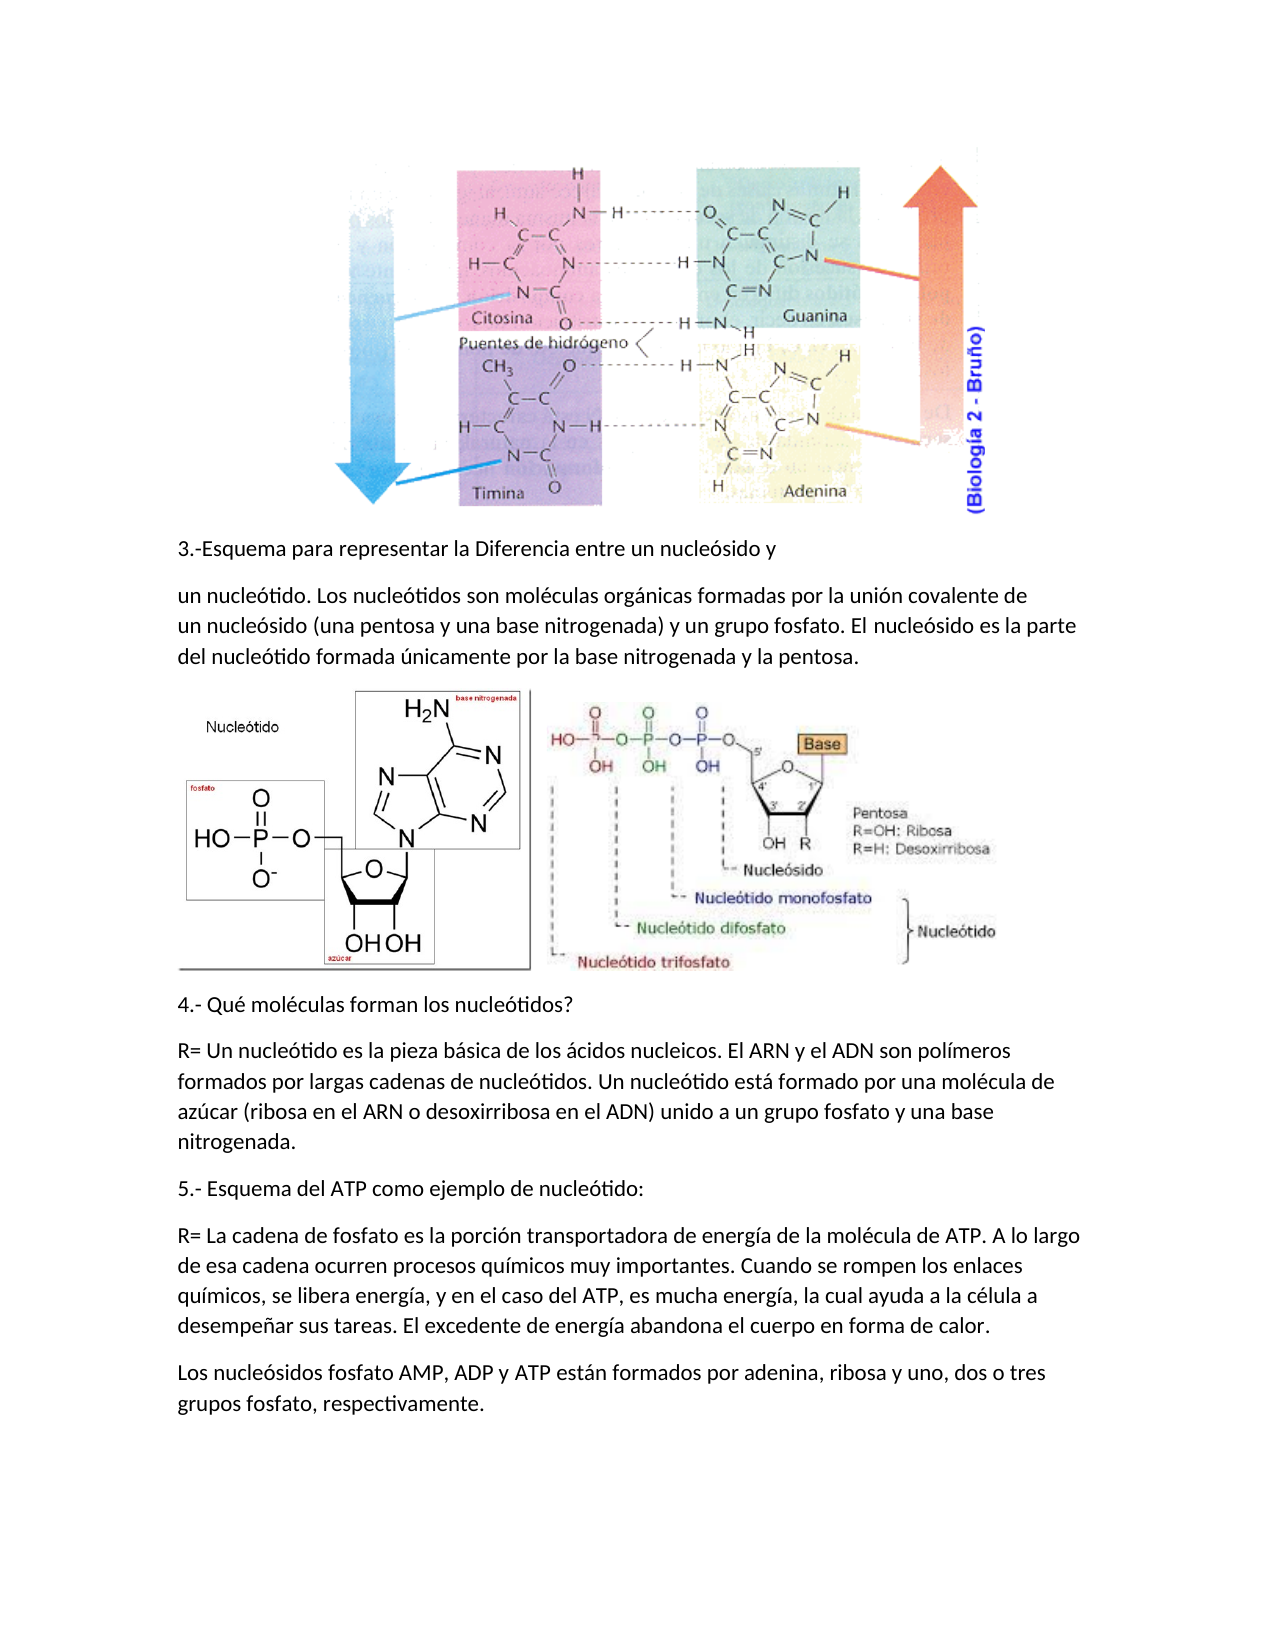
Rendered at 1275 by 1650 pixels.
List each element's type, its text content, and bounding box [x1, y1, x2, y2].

text R= Un nucleótido es la pieza básica de los ácidos nucleicos. El ARN y el ADN son polímeros formados por largas cadenas de nucleótidos. Un nucleótido está formado por una molécula de azúcar (ribosa en el ARN o desoxirribosa en el ADN) unido a un grupo fosfato y una base nitrogenada. [177, 1037, 1098, 1155]
text un nucleótido. Los nucleótidos son moléculas orgánicas formadas por la unión covalente de un nucleósido (una pentosa y una base nitrogenada) y un grupo fosfato. El nucleósido es la parte del nucleótido formada únicamente por la base nitrogenada y la pentosa. [177, 581, 1098, 670]
text R= La cadena de fosfato es la porción transportadora de energía de la molécula de ATP. A lo largo de esa cadena ocurren procesos químicos muy importantes. Cuando se rompen los enlaces químicos, se libera energía, y en el caso del ATP, es mucha energía, la cual ayuda a la célula a desempeñar sus tareas. El excedente de energía abandona el cuerpo en forma de calor. [177, 1221, 1098, 1339]
picture [327, 147, 985, 516]
text 3.-Esquema para representar la Diferencia entre un nucleósido y [177, 534, 1098, 563]
text 5.- Esquema del ATP como ejemplo de nucleótido: [177, 1174, 1098, 1202]
picture [546, 702, 1003, 971]
text Los nucleósidos fosfato AMP, ADP y ATP están formados por adenina, ribosa y uno, dos o tres grupos fosfato, respectivamente. [177, 1358, 1098, 1417]
text 4.- Qué moléculas forman los nucleótidos? [177, 990, 1098, 1018]
picture [177, 688, 532, 971]
